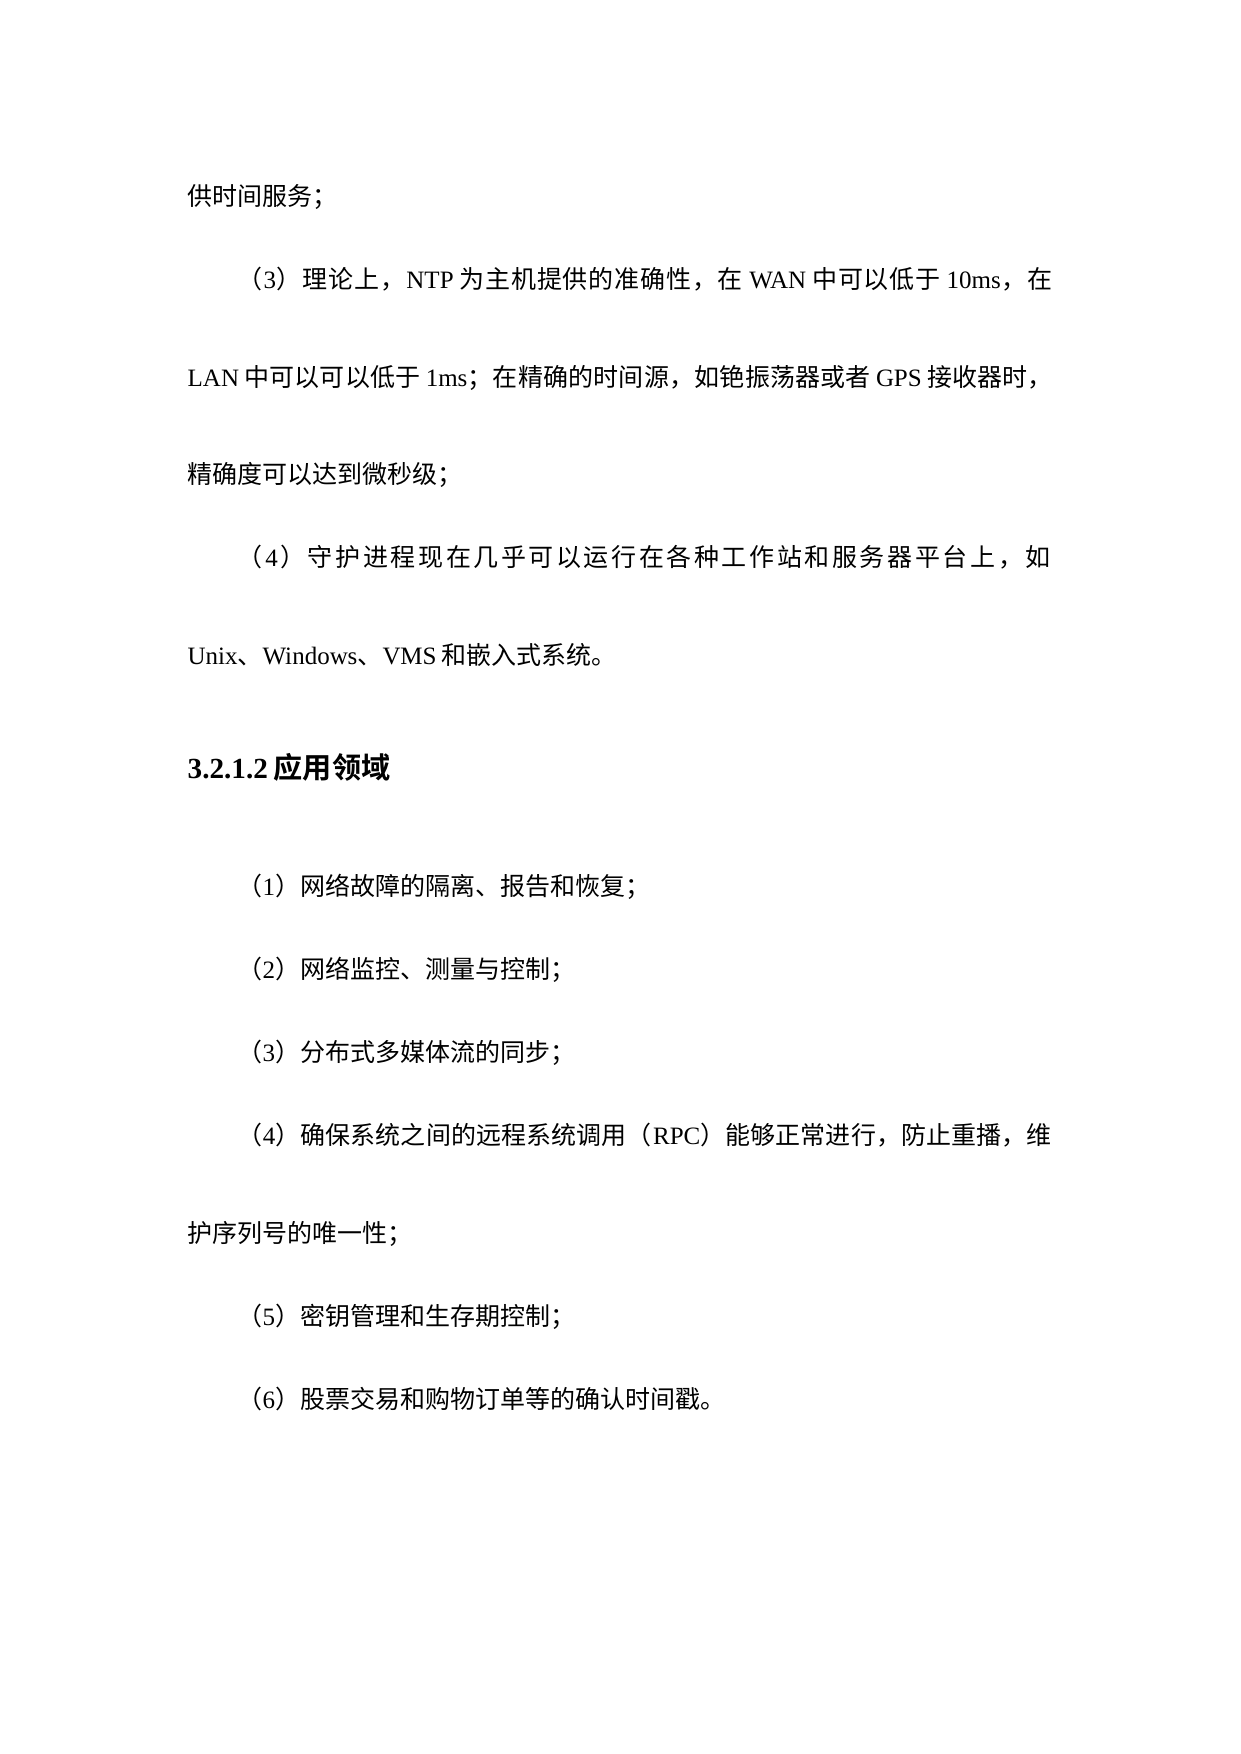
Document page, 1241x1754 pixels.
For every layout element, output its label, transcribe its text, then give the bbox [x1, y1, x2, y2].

subtitle 3.2.1.2应用领域 [187, 733, 1053, 798]
text （5）密钥管理和生存期控制； [187, 1282, 1053, 1347]
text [187, 162, 1053, 227]
text （3）分布式多媒体流的同步； [187, 1018, 1053, 1083]
text （2）网络监控、测量与控制； [187, 935, 1053, 1000]
text （4）确保系统之间的远程系统调用（RPC）能够正常进行，防止重播，维护序列号的唯一性； [187, 1101, 1053, 1264]
text （1）网络故障的隔离、报告和恢复； [187, 852, 1053, 917]
text （6）股票交易和购物订单等的确认时间戳。 [187, 1365, 1053, 1430]
text （3）理论上，NTP为主机提供的准确性，在WAN中可以低于10ms，在LAN中可以可以低于1ms；在精确的时间源，如铯振荡器或者GPS接收器时，精确度可以达到微秒级； [187, 245, 1053, 505]
text （4）守护进程现在几乎可以运行在各种工作站和服务器平台上，如Unix、Windows、VMS和嵌入式系统。 [187, 523, 1053, 686]
